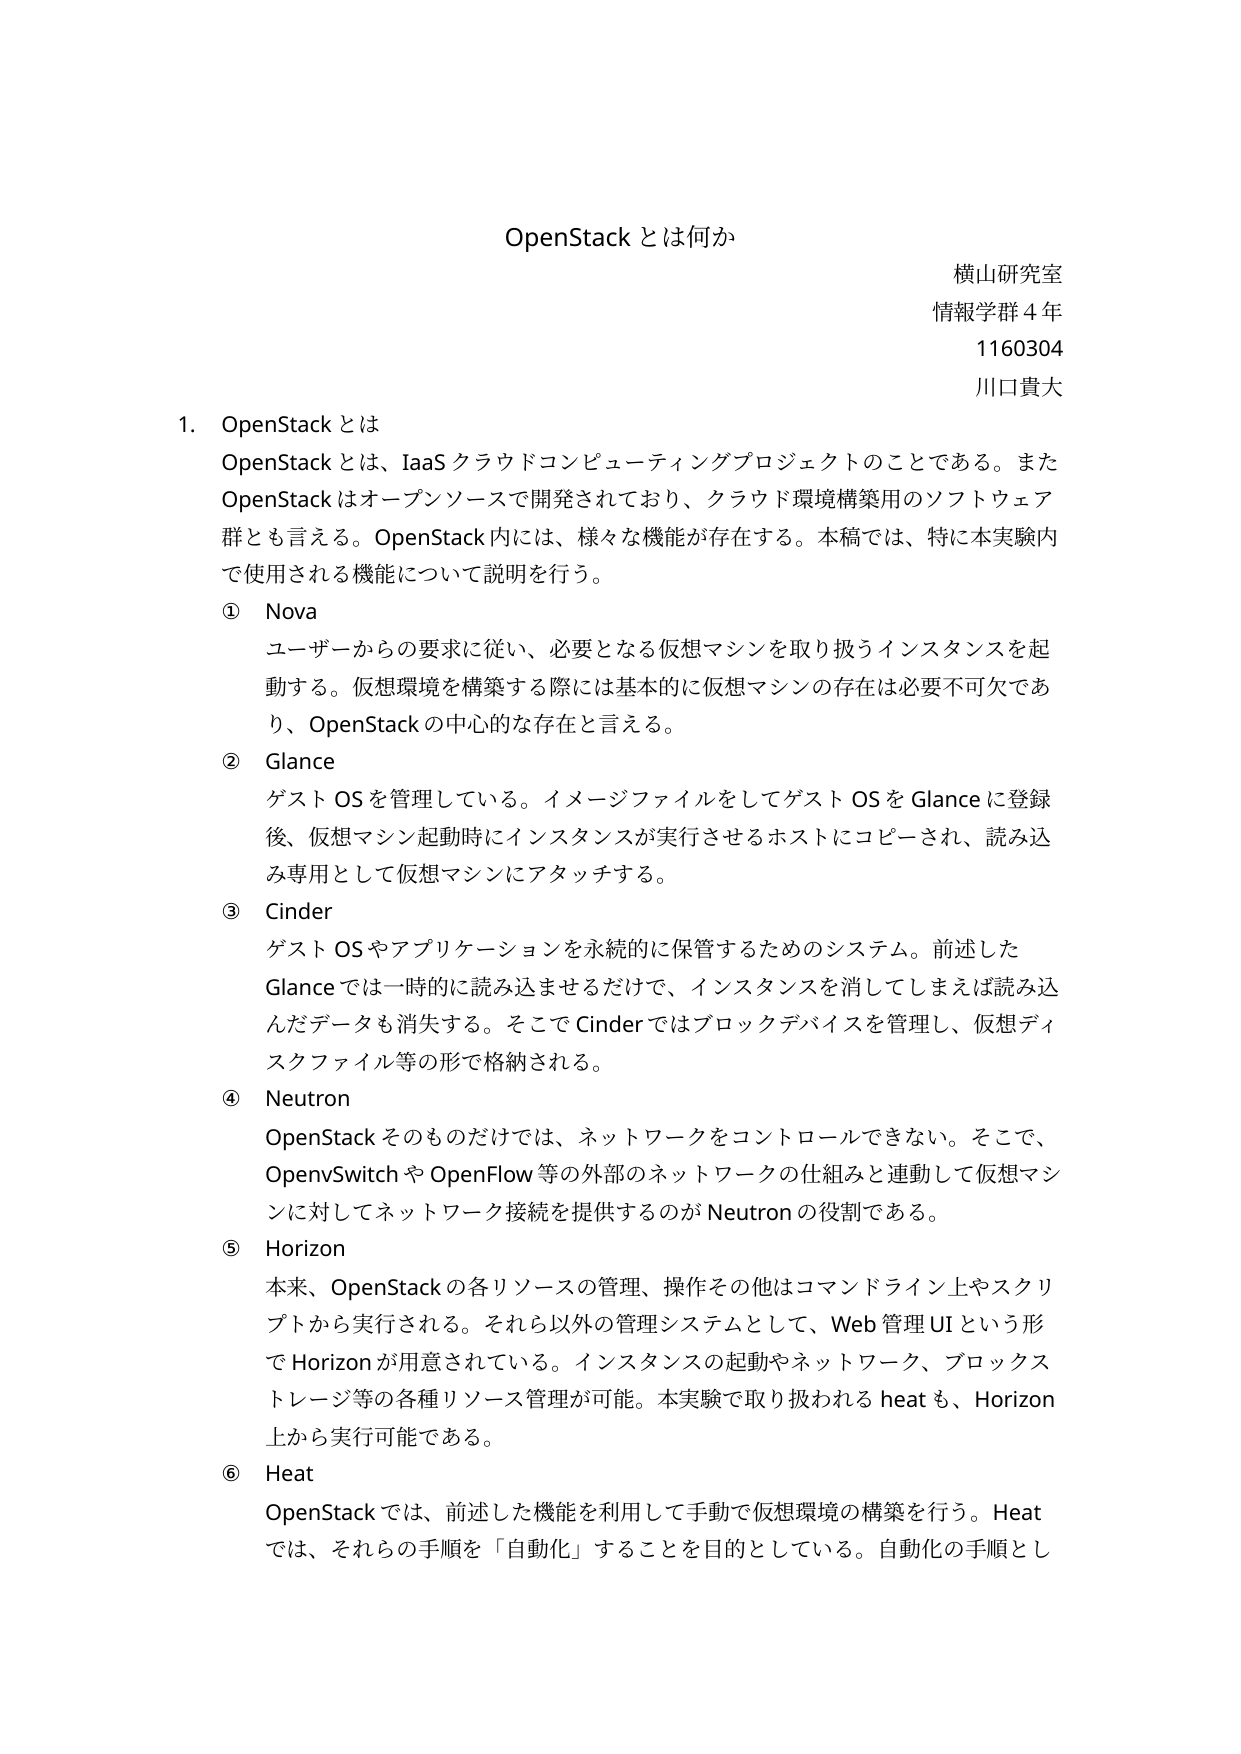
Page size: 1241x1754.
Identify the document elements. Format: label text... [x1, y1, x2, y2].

text 川口貴大 [177, 367, 1063, 404]
list OpenStackそのものだけでは、ネットワークをコントロールできない。そこで、OpenvSwitchやOpenFlow等の外部のネットワークの仕組みと連動して仮想マシンに対してネットワーク接続を提供するのがNeutronの役割である。 [265, 1117, 1063, 1229]
text 1160304 [177, 329, 1063, 367]
list OpenStackとは、IaaSクラウドコンピューティングプロジェクトのことである。またOpenStackはオープンソースで開発されており、クラウド環境構築用のソフトウェア群とも言える。OpenStack内には、様々な機能が存在する。本稿では、特に本実験内で使用される機能について説明を行う。 [221, 442, 1063, 592]
list Neutron [221, 1079, 1063, 1117]
list ゲストOSやアプリケーションを永続的に保管するためのシステム。前述したGlanceでは一時的に読み込ませるだけで、インスタンスを消してしまえば読み込んだデータも消失する。そこでCinderではブロックデバイスを管理し、仮想ディスクファイル等の形で格納される。 [265, 929, 1063, 1079]
list ゲストOSを管理している。イメージファイルをしてゲストOSをGlanceに登録後、仮想マシン起動時にインスタンスが実行させるホストにコピーされ、読み込み専用として仮想マシンにアタッチする。 [265, 779, 1063, 892]
list Heat [221, 1454, 1063, 1492]
list 本来、OpenStackの各リソースの管理、操作その他はコマンドライン上やスクリプトから実行される。それら以外の管理システムとして、Web管理UIという形でHorizonが用意されている。インスタンスの起動やネットワーク、ブロックストレージ等の各種リソース管理が可能。本実験で取り扱われるheatも、Horizon上から実行可能である。 [265, 1267, 1063, 1454]
text 情報学群４年 [177, 292, 1063, 329]
list ユーザーからの要求に従い、必要となる仮想マシンを取り扱うインスタンスを起動する。仮想環境を構築する際には基本的に仮想マシンの存在は必要不可欠であり、OpenStackの中心的な存在と言える。 [265, 629, 1063, 742]
list Glance [221, 742, 1063, 779]
list Cinder [221, 892, 1063, 929]
text OpenStackとは何か [177, 217, 1063, 254]
list OpenStackとは [177, 404, 1063, 442]
text 横山研究室 [177, 254, 1063, 292]
list Horizon [221, 1229, 1063, 1267]
list Nova [221, 592, 1063, 629]
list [265, 1492, 1063, 1567]
